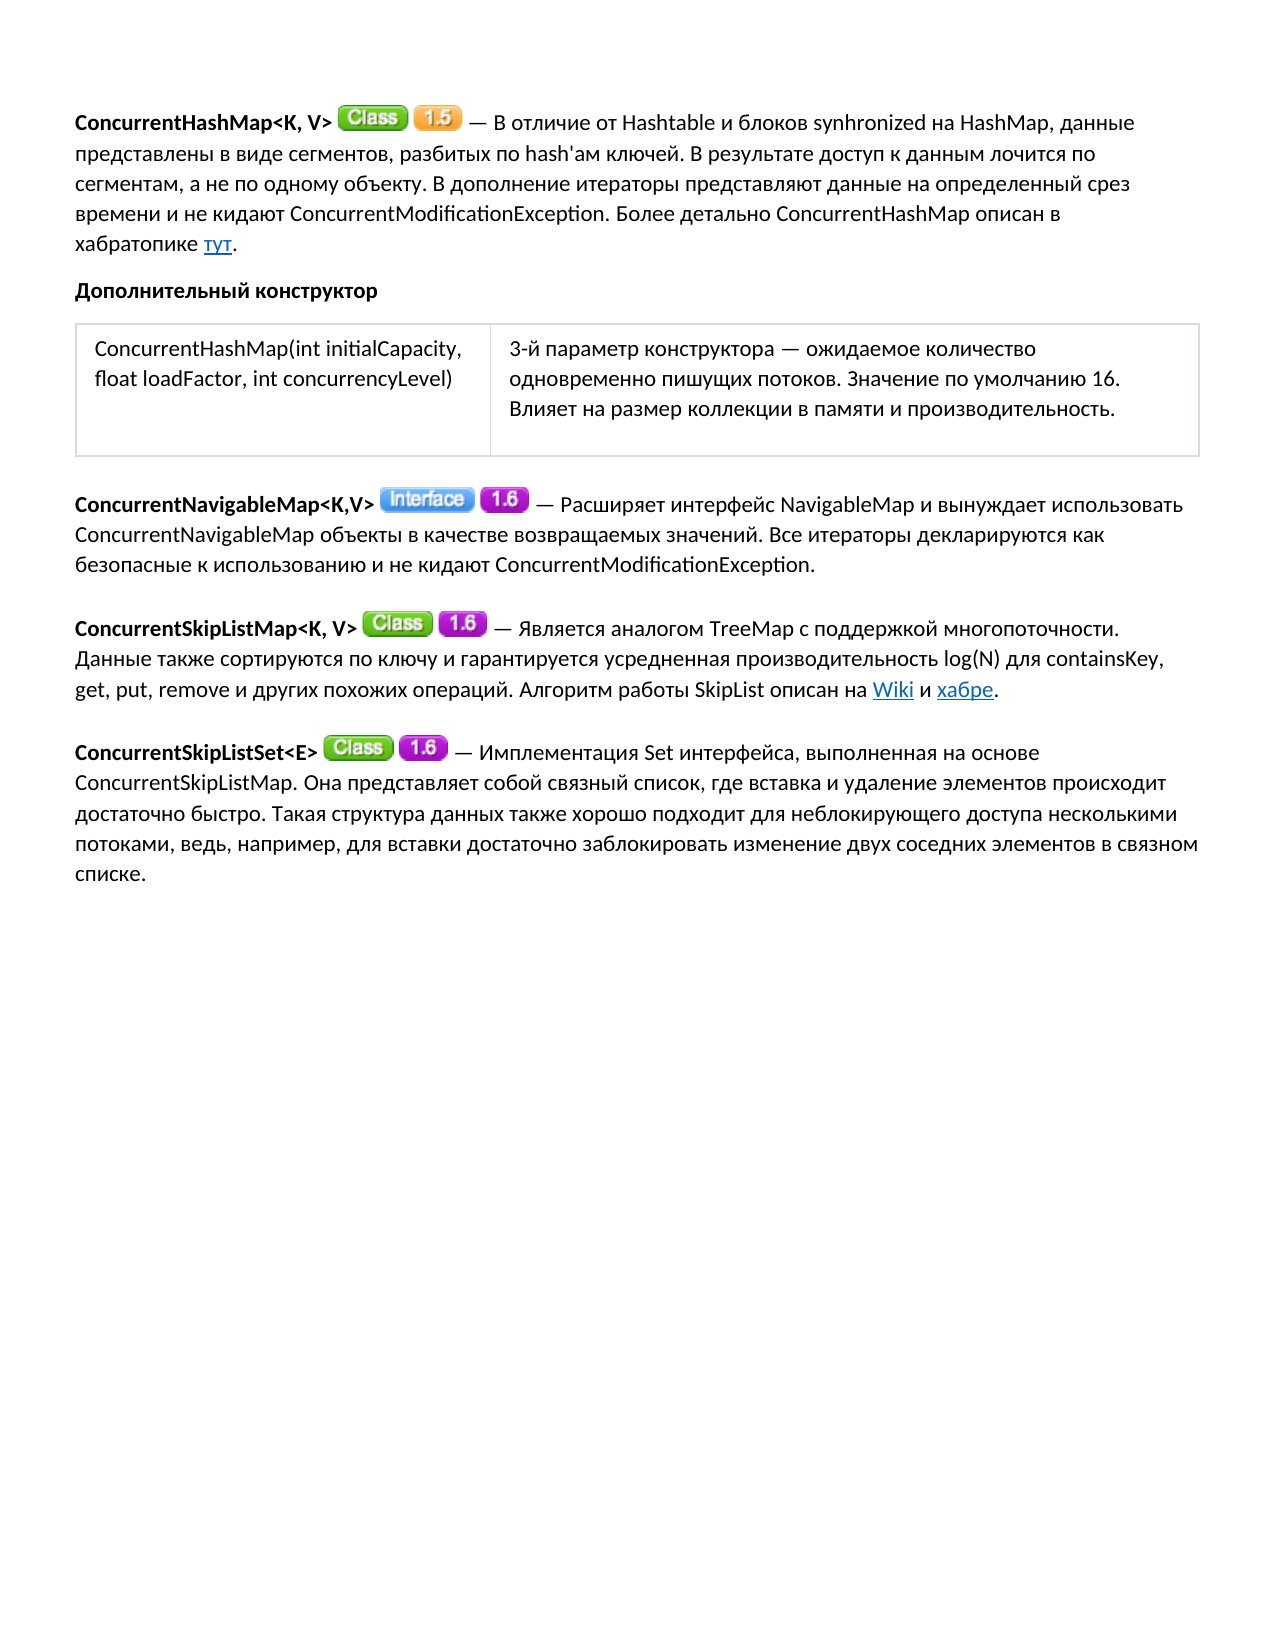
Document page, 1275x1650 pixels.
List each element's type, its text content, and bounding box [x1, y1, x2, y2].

picture [380, 487, 476, 513]
picture [323, 735, 394, 761]
text Дополнительный конструктор [75, 276, 1200, 304]
picture [337, 105, 409, 131]
picture [362, 611, 434, 637]
text ConcurrentNavigableMap<K,V> — Расширяет интерфейс NavigableMap и вынуждает использовать ConcurrentNavigableMap объекты в качестве возвращаемых значений. Все итераторы декларируются как безопасные к использованию и не кидают ConcurrentModificationException. ConcurrentSkipListMap<K, V> — Является аналогом TreeMap с поддержкой многопоточности. Данные также сортируются по ключу и гарантируется усредненная производительность log(N) для containsKey, get, put, remove и других похожих операций. Алгоритм работы SkipList описан на Wiki и хабре. ConcurrentSkipListSet<E> — Имплементация Set интерфейса, выполненная на основе ConcurrentSkipListMap. Она представляет собой связный список, где вставка и удаление элементов происходит достаточно быстро. Такая структура данных также хорошо подходит для неблокирующего доступа несколькими потоками, ведь, например, для вставки достаточно заблокировать изменение двух соседних элементов в связном списке. [75, 457, 1200, 887]
picture [438, 611, 488, 637]
picture [480, 487, 529, 513]
table_header 3-й параметр конструктора — ожидаемое количество одновременно пишущих потоков. Значение по умолчанию 16. Влияет на размер коллекции в памяти и производительность. [491, 325, 1198, 455]
text ConcurrentHashMap<K, V> — В отличие от Hashtable и блоков synhronized на HashMap, данные представлены в виде сегментов, разбитых по hash'ам ключей. В результате доступ к данным лочится по сегментам, а не по одному объекту. В дополнение итераторы представляют данные на определенный срез времени и не кидают ConcurrentModificationException. Более детально ConcurrentHashMap описан в хабратопике тут. [75, 75, 1200, 257]
picture [399, 735, 448, 761]
picture [413, 105, 463, 131]
table_header ConcurrentHashMap(int initialCapacity, float loadFactor, int concurrencyLevel) [77, 325, 490, 455]
